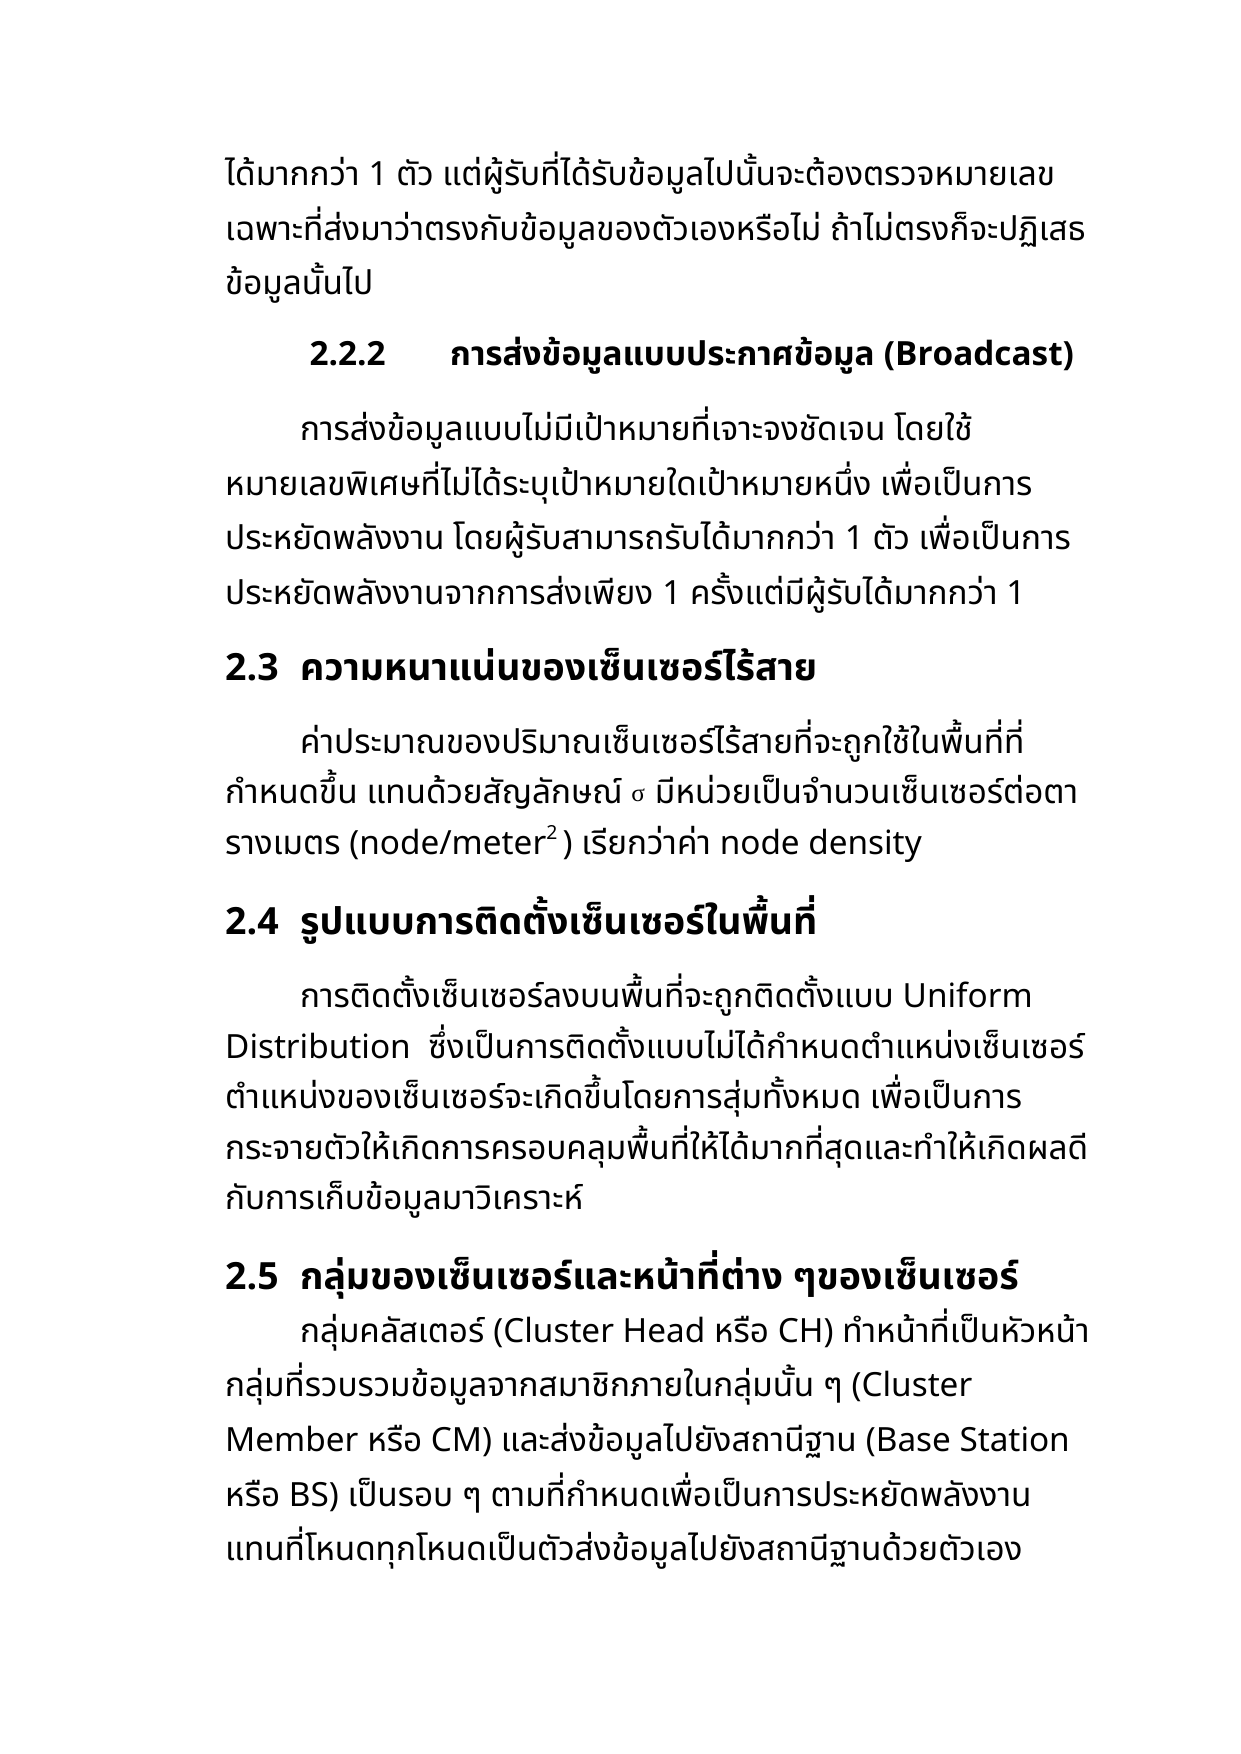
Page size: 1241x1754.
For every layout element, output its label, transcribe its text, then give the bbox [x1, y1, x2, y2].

text การส่งข้อมูลแบบไม่มีเป้าหมายที่เจาะจงชัดเจน โดยใช้หมายเลขพิเศษที่ไม่ได้ระบุเป้าหมายใดเป้าหมายหนึ่ง เพื่อเป็นการประหยัดพลังงาน โดยผู้รับสามารถรับได้มากกว่า 1 ตัว เพื่อเป็นการประหยัดพลังงานจากการส่งเพียง 1 ครั้งแต่มีผู้รับได้มากกว่า 1 [225, 405, 1090, 619]
list รูปแบบการติดตั้งเซ็นเซอร์ในพื้นที่ [225, 894, 1090, 951]
list ความหนาแน่นของเซ็นเซอร์ไร้สาย [225, 640, 1090, 697]
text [225, 150, 1090, 309]
list การส่งข้อมูลแบบประกาศข้อมูล (Broadcast) [309, 330, 1090, 381]
text กลุ่มคลัสเตอร์ (Cluster Head หรือ CH) ทำหน้าที่เป็นหัวหน้ากลุ่มที่รวบรวมข้อมูลจากสมาชิกภายในกลุ่มนั้น ๆ (Cluster Member หรือ CM) และส่งข้อมูลไปยังสถานีฐาน (Base Station หรือ BS) เป็นรอบ ๆ ตามที่กำหนดเพื่อเป็นการประหยัดพลังงานแทนที่โหนดทุกโหนดเป็นตัวส่งข้อมูลไปยังสถานีฐานด้วยตัวเอง [225, 1307, 1090, 1575]
text การติดตั้งเซ็นเซอร์ลงบนพื้นที่จะถูกติดตั้งแบบ Uniform Distribution ซึ่งเป็นการติดตั้งแบบไม่ได้กำหนดตำแหน่งเซ็นเซอร์ ตำแหน่งของเซ็นเซอร์จะเกิดขึ้นโดยการสุ่มทั้งหมด เพื่อเป็นการกระจายตัวให้เกิดการครอบคลุมพื้นที่ให้ได้มากที่สุดและทำให้เกิดผลดีกับการเก็บข้อมูลมาวิเคราะห์ [225, 972, 1090, 1224]
text ค่าประมาณของปริมาณเซ็นเซอร์ไร้สายที่จะถูกใช้ในพื้นที่ที่กำหนดขึ้น แทนด้วยสัญลักษณ์ มีหน่วยเป็นจำนวนเซ็นเซอร์ต่อตารางเมตร (node/meter2 ) เรียกว่าค่า node density [225, 718, 1090, 869]
list กลุ่มของเซ็นเซอร์และหน้าที่ต่าง ๆของเซ็นเซอร์ [225, 1249, 1090, 1307]
